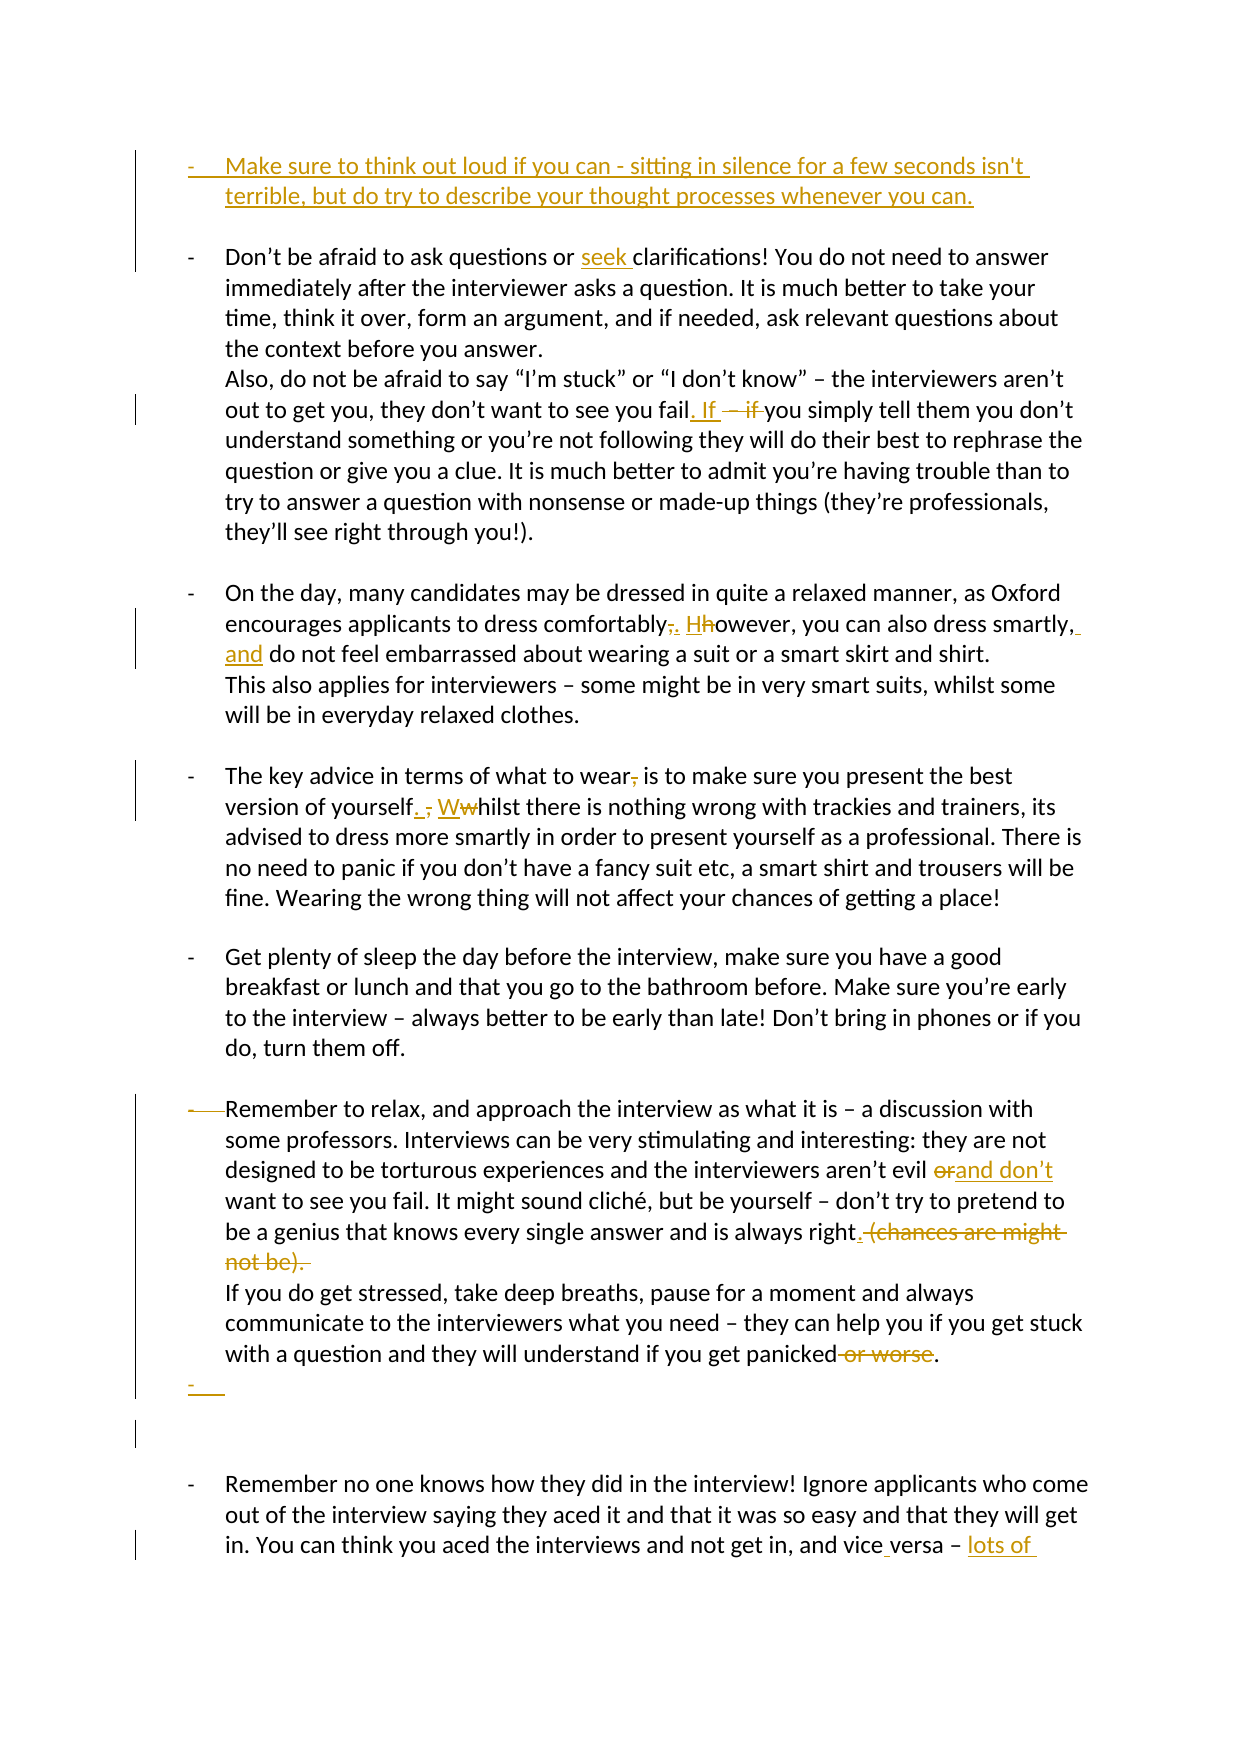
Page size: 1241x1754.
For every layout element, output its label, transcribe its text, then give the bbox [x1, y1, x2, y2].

list On the day, many candidates may be dressed in quite a relaxed manner, as Oxford encourages applicants to dress comfortably owever, you can also dress smartly, do not feel embarrassed about wearing a suit or a smart skirt and shirt. This also applies for interviewers – some might be in very smart suits, whilst some will be in everyday relaxed clothes. [187, 577, 1090, 730]
list Remember to relax, and approach the interview as what it is – a discussion with some professors. Interviews can be very stimulating and interesting: they are not designed to be torturous experiences and the interviewers aren’t evil want to see you fail. It might sound cliché, but be yourself – don’t try to pretend to be a genius that knows every single answer and is always right If you do get stressed, take deep breaths, pause for a moment and always communicate to the interviewers what you need – they can help you if you get stuck with a question and they will understand if you get panicked. [187, 1094, 1090, 1368]
list The key advice in terms of what to wear is to make sure you present the best version of yourself hilst there is nothing wrong with trackies and trainers, its advised to dress more smartly in order to present yourself as a professional. There is no need to panic if you don’t have a fancy suit etc, a smart shirt and trousers will be fine. Wearing the wrong thing will not affect your chances of getting a place! [187, 760, 1090, 941]
list Get plenty of sleep the day before the interview, make sure you have a good breakfast or lunch and that you go to the bathroom before. Make sure you’re early to the interview – always better to be early than late! Don’t bring in phones or if you do, turn them off. [187, 941, 1090, 1063]
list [187, 1468, 1090, 1560]
list Don’t be afraid to ask questions or clarifications! You do not need to answer immediately after the interviewer asks a question. It is much better to take your time, think it over, form an argument, and if needed, ask relevant questions about the context before you answer. Also, do not be afraid to say “I’m stuck” or “I don’t know” – the interviewers aren’t out to get you, they don’t want to see you failyou simply tell them you don’t understand something or you’re not following they will do their best to rephrase the question or give you a clue. It is much better to admit you’re having trouble than to try to answer a question with nonsense or made-up things (they’re professionals, they’ll see right through you!). [187, 242, 1090, 547]
